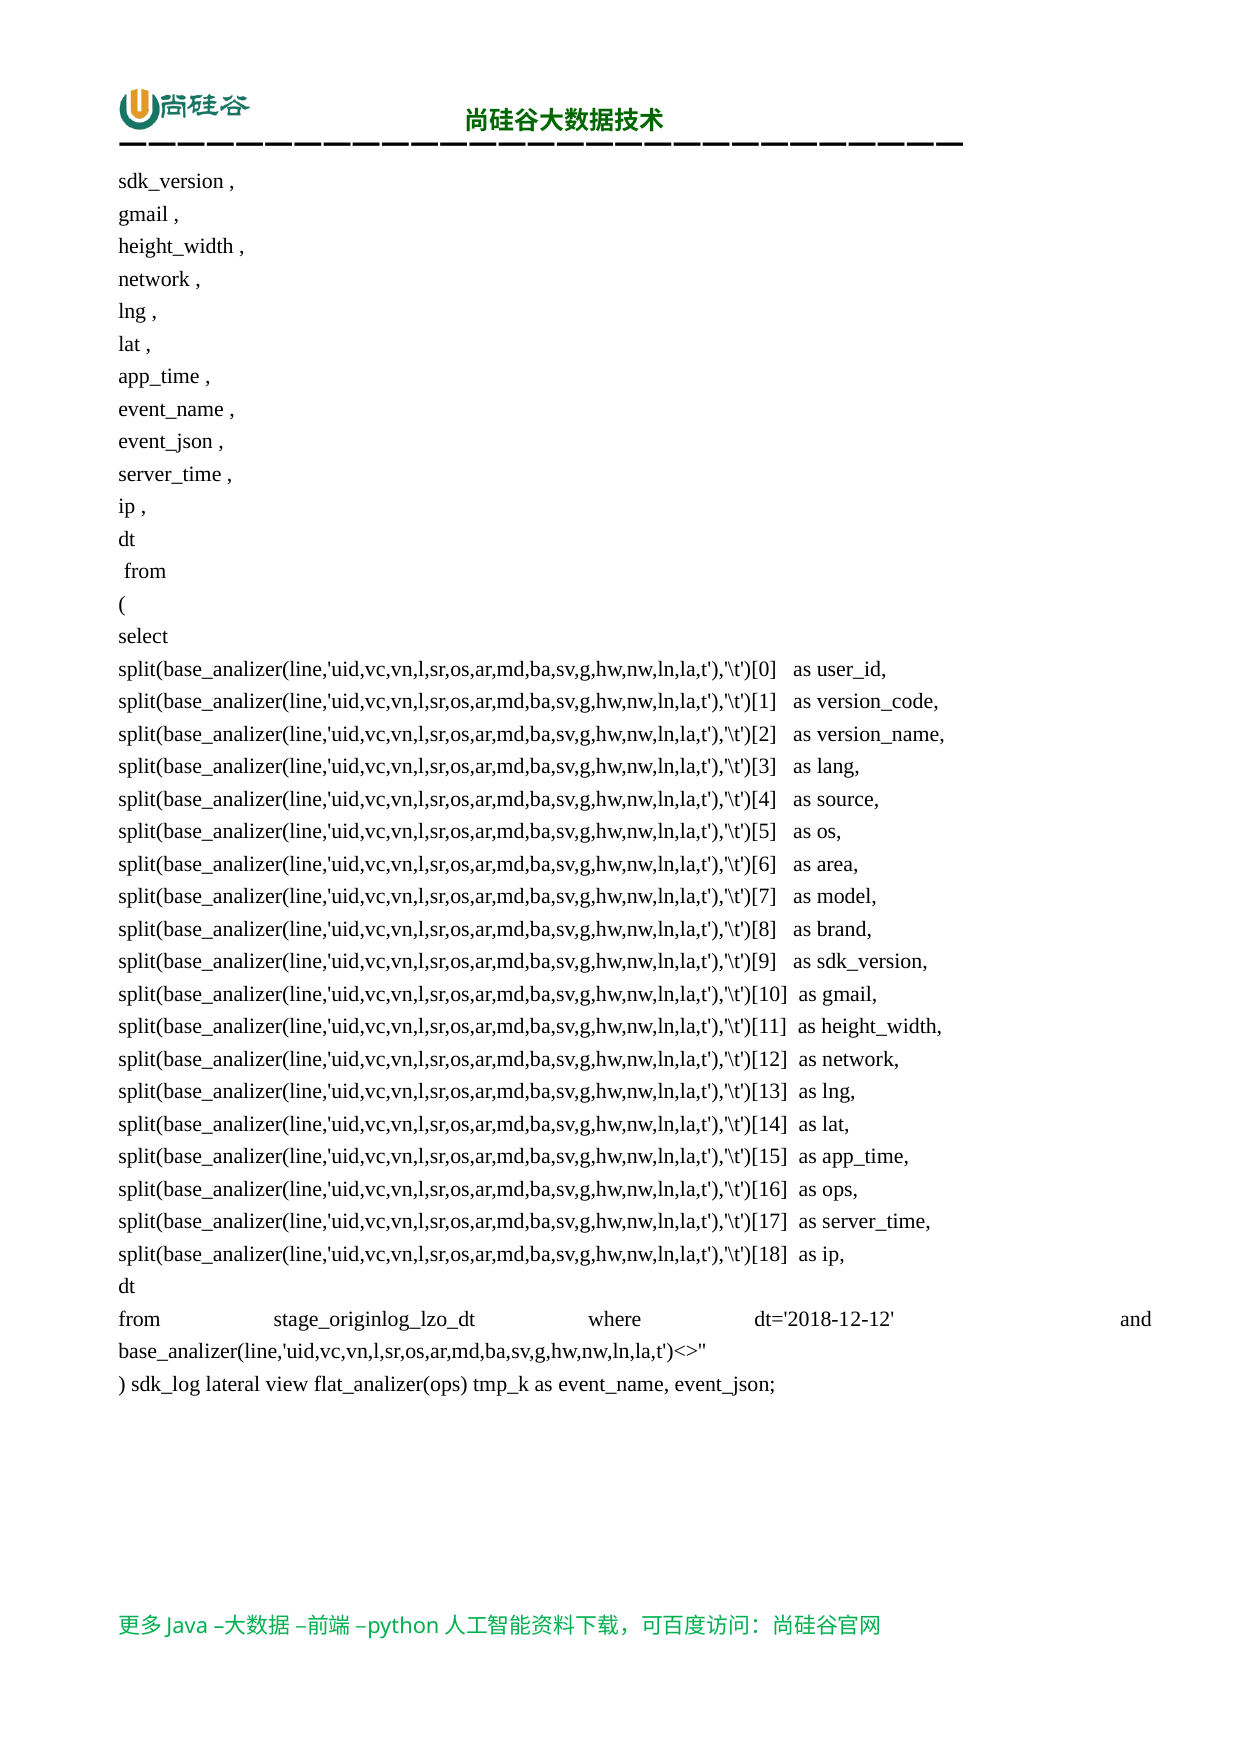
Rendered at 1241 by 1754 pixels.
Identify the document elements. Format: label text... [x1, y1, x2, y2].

text ( [118, 587, 1152, 620]
picture [118, 88, 251, 130]
text split(base_analizer(line,'uid,vc,vn,l,sr,os,ar,md,ba,sv,g,hw,nw,ln,la,t'),'\t')[1] as version_code, [118, 685, 1152, 717]
text split(base_analizer(line,'uid,vc,vn,l,sr,os,ar,md,ba,sv,g,hw,nw,ln,la,t'),'\t')[13] as lng, [118, 1075, 1152, 1107]
text dt [118, 522, 1152, 555]
text split(base_analizer(line,'uid,vc,vn,l,sr,os,ar,md,ba,sv,g,hw,nw,ln,la,t'),'\t')[3] as lang, [118, 750, 1152, 782]
text gmail , [118, 197, 1152, 230]
text split(base_analizer(line,'uid,vc,vn,l,sr,os,ar,md,ba,sv,g,hw,nw,ln,la,t'),'\t')[6] as area, [118, 847, 1152, 880]
text server_time , [118, 457, 1152, 490]
text from [118, 555, 1152, 587]
text split(base_analizer(line,'uid,vc,vn,l,sr,os,ar,md,ba,sv,g,hw,nw,ln,la,t'),'\t')[7] as model, [118, 880, 1152, 912]
text split(base_analizer(line,'uid,vc,vn,l,sr,os,ar,md,ba,sv,g,hw,nw,ln,la,t'),'\t')[11] as height_width, [118, 1010, 1152, 1042]
text event_json , [118, 425, 1152, 457]
text split(base_analizer(line,'uid,vc,vn,l,sr,os,ar,md,ba,sv,g,hw,nw,ln,la,t'),'\t')[10] as gmail, [118, 977, 1152, 1010]
text split(base_analizer(line,'uid,vc,vn,l,sr,os,ar,md,ba,sv,g,hw,nw,ln,la,t'),'\t')[4] as source, [118, 782, 1152, 815]
text sdk_version , [118, 165, 1152, 197]
text split(base_analizer(line,'uid,vc,vn,l,sr,os,ar,md,ba,sv,g,hw,nw,ln,la,t'),'\t')[18] as ip, [118, 1237, 1152, 1270]
text split(base_analizer(line,'uid,vc,vn,l,sr,os,ar,md,ba,sv,g,hw,nw,ln,la,t'),'\t')[14] as lat, [118, 1107, 1152, 1140]
text height_width , [118, 230, 1152, 262]
text split(base_analizer(line,'uid,vc,vn,l,sr,os,ar,md,ba,sv,g,hw,nw,ln,la,t'),'\t')[9] as sdk_version, [118, 945, 1152, 977]
text split(base_analizer(line,'uid,vc,vn,l,sr,os,ar,md,ba,sv,g,hw,nw,ln,la,t'),'\t')[15] as app_time, [118, 1140, 1152, 1172]
text split(base_analizer(line,'uid,vc,vn,l,sr,os,ar,md,ba,sv,g,hw,nw,ln,la,t'),'\t')[5] as os, [118, 815, 1152, 847]
text lng , [118, 295, 1152, 327]
text split(base_analizer(line,'uid,vc,vn,l,sr,os,ar,md,ba,sv,g,hw,nw,ln,la,t'),'\t')[0] as user_id, [118, 652, 1152, 685]
text ip , [118, 490, 1152, 522]
text dt [118, 1270, 1152, 1302]
text lat , [118, 327, 1152, 360]
text split(base_analizer(line,'uid,vc,vn,l,sr,os,ar,md,ba,sv,g,hw,nw,ln,la,t'),'\t')[12] as network, [118, 1042, 1152, 1075]
text from stage_originlog_lzo_dt where dt='2018-12-12' and base_analizer(line,'uid,vc,vn,l,sr,os,ar,md,ba,sv,g,hw,nw,ln,la,t')<>'' [118, 1302, 1152, 1367]
text split(base_analizer(line,'uid,vc,vn,l,sr,os,ar,md,ba,sv,g,hw,nw,ln,la,t'),'\t')[2] as version_name, [118, 717, 1152, 750]
text app_time , [118, 360, 1152, 392]
text ) sdk_log lateral view flat_analizer(ops) tmp_k as event_name, event_json; [118, 1367, 1152, 1400]
text split(base_analizer(line,'uid,vc,vn,l,sr,os,ar,md,ba,sv,g,hw,nw,ln,la,t'),'\t')[16] as ops, [118, 1172, 1152, 1205]
text select [118, 620, 1152, 652]
text split(base_analizer(line,'uid,vc,vn,l,sr,os,ar,md,ba,sv,g,hw,nw,ln,la,t'),'\t')[17] as server_time, [118, 1205, 1152, 1237]
text split(base_analizer(line,'uid,vc,vn,l,sr,os,ar,md,ba,sv,g,hw,nw,ln,la,t'),'\t')[8] as brand, [118, 912, 1152, 945]
text event_name , [118, 392, 1152, 425]
text network , [118, 262, 1152, 295]
